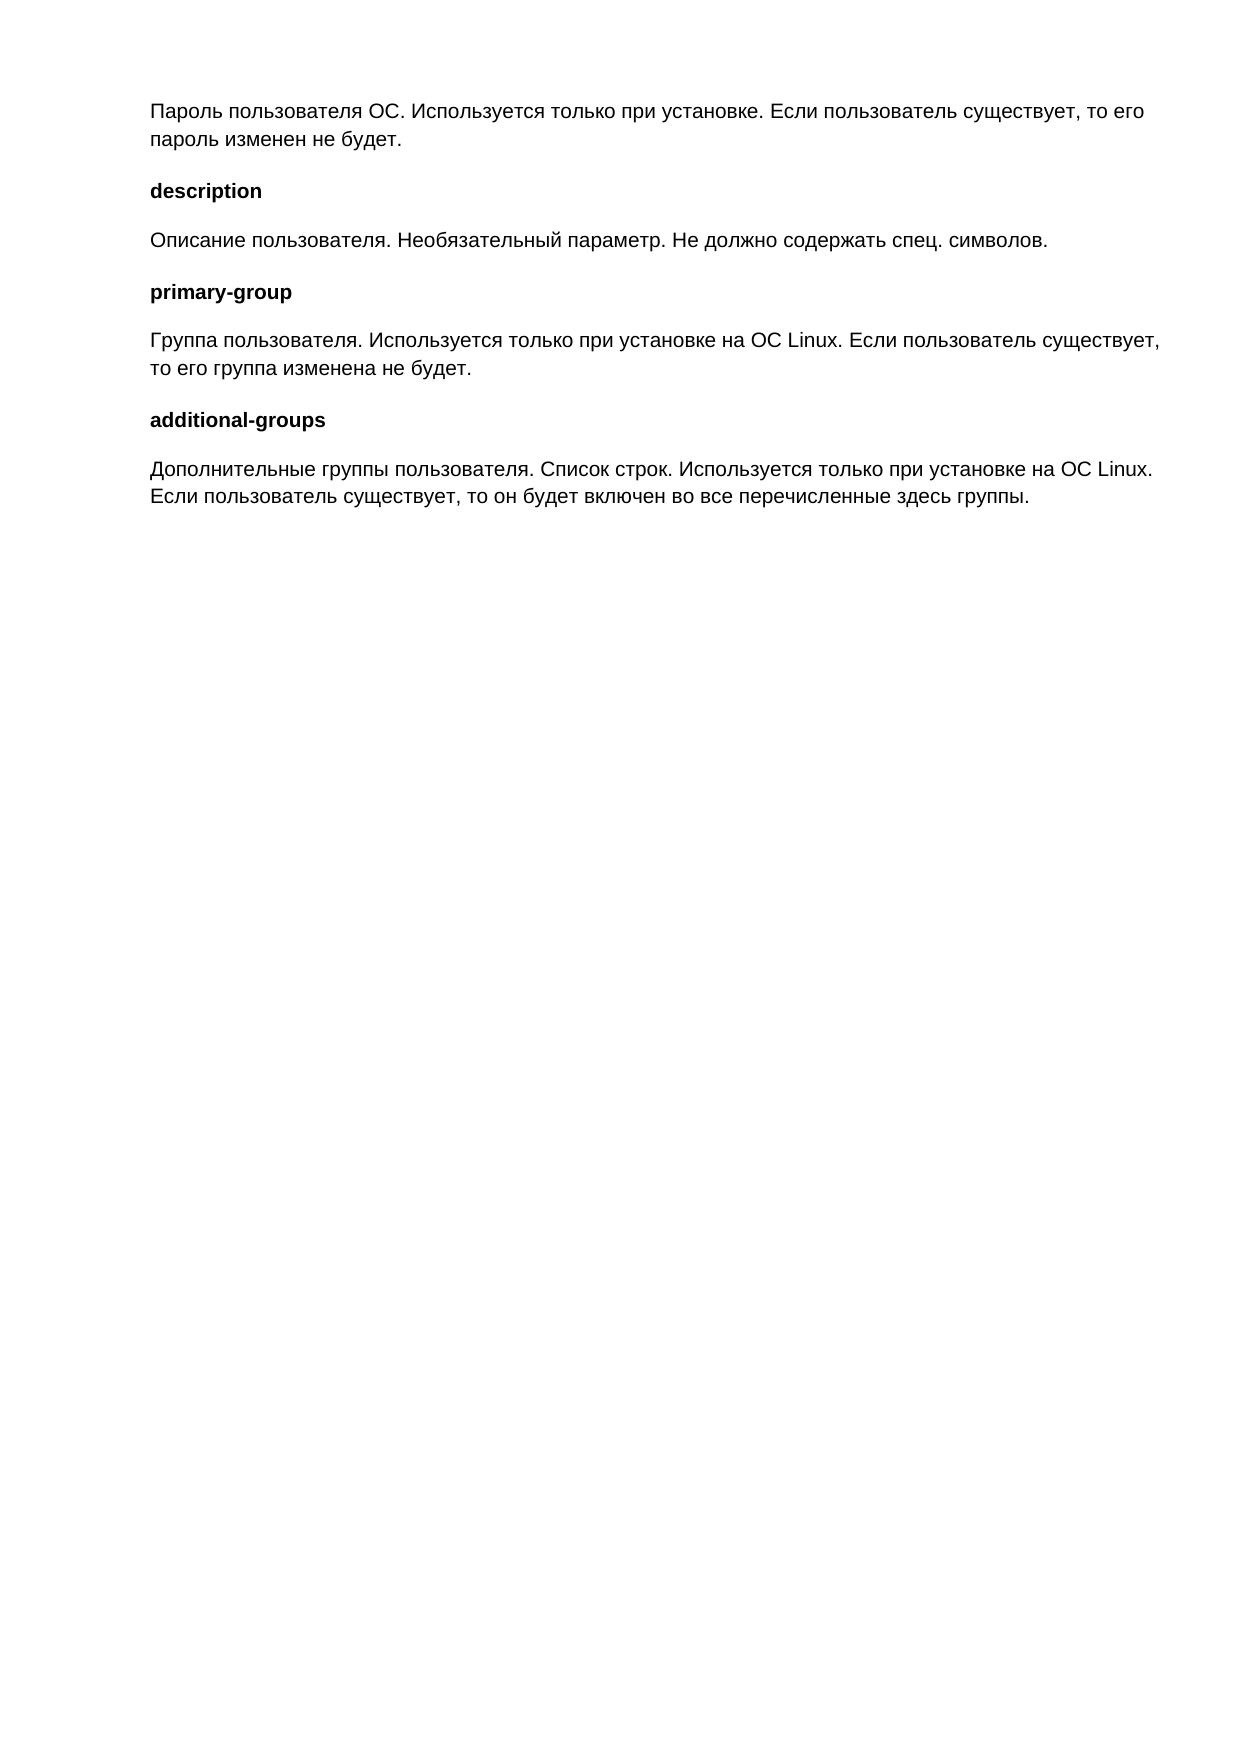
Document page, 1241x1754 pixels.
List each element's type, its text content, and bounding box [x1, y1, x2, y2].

text primary-group [150, 280, 1165, 304]
text Пароль пользователя ОС. Используется только при установке. Если пользователь существует, то его пароль изменен не будет. [150, 99, 1165, 151]
text additional-groups [150, 408, 1165, 432]
text description [150, 179, 1165, 203]
text Дополнительные группы пользователя. Список строк. Используется только при установке на ОС Linux. Если пользователь существует, то он будет включен во все перечисленные здесь группы. [150, 457, 1165, 508]
text Описание пользователя. Необязательный параметр. Не должно содержать спец. символов. [150, 227, 1165, 251]
text Группа пользователя. Используется только при установке на ОС Linux. Если пользователь существует, то его группа изменена не будет. [150, 328, 1165, 380]
